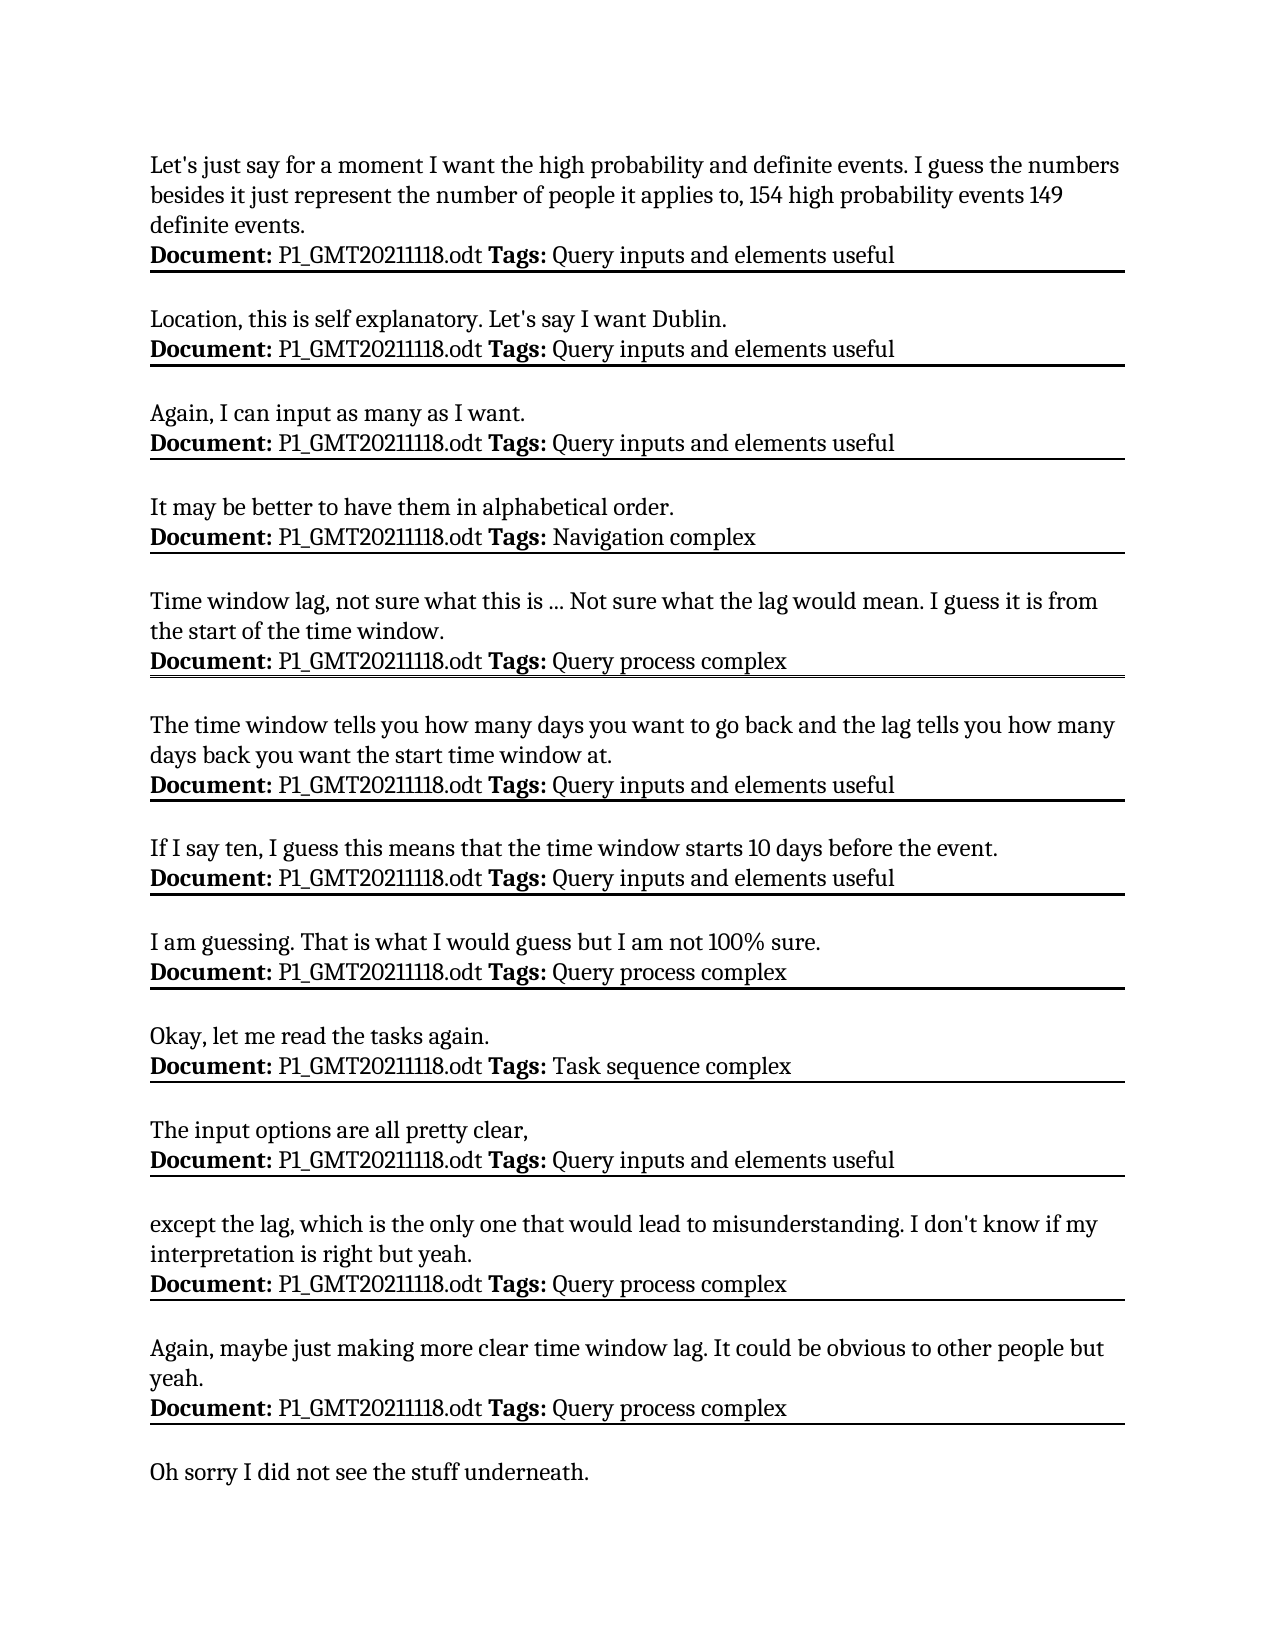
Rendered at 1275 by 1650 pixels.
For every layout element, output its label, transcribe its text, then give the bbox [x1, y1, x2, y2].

text Oh sorry I did not see the stuff underneath. [150, 1456, 1125, 1486]
text Document: P1_GMT20211118.odt Tags: Query inputs and elements useful [150, 863, 1125, 893]
text The time window tells you how many days you want to go back and the lag tells you how many days back you want the start time window at. [150, 709, 1125, 769]
text Location, this is self explanatory. Let's say I want Dublin. [150, 304, 1125, 334]
text Document: P1_GMT20211118.odt Tags: Query process complex [150, 957, 1125, 987]
text If I say ten, I guess this means that the time window starts 10 days before the event. [150, 833, 1125, 863]
text Again, maybe just making more clear time window lag. It could be obvious to other people but yeah. [150, 1332, 1125, 1392]
text Document: P1_GMT20211118.odt Tags: Query process complex [150, 1268, 1125, 1298]
text Let's just say for a moment I want the high probability and definite events. I guess the numbers besides it just represent the number of people it applies to, 154 high probability events 149 definite events. [150, 150, 1125, 240]
text except the lag, which is the only one that would lead to misunderstanding. I don't know if my interpretation is right but yeah. [150, 1208, 1125, 1268]
text Document: P1_GMT20211118.odt Tags: Navigation complex [150, 522, 1125, 552]
text Document: P1_GMT20211118.odt Tags: Query inputs and elements useful [150, 240, 1125, 270]
text It may be better to have them in alphabetical order. [150, 492, 1125, 522]
text Document: P1_GMT20211118.odt Tags: Query inputs and elements useful [150, 334, 1125, 364]
text Document: P1_GMT20211118.odt Tags: Task sequence complex [150, 1051, 1125, 1081]
text Document: P1_GMT20211118.odt Tags: Query inputs and elements useful [150, 1145, 1125, 1175]
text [150, 1392, 1125, 1422]
text Okay, let me read the tasks again. [150, 1021, 1125, 1051]
text I am guessing. That is what I would guess but I am not 100% sure. [150, 927, 1125, 957]
text Document: P1_GMT20211118.odt Tags: Query process complex [150, 645, 1125, 675]
text Time window lag, not sure what this is ... Not sure what the lag would mean. I guess it is from the start of the time window. [150, 585, 1125, 645]
text The input options are all pretty clear, [150, 1115, 1125, 1145]
text Again, I can input as many as I want. [150, 398, 1125, 428]
text Document: P1_GMT20211118.odt Tags: Query inputs and elements useful [150, 769, 1125, 799]
text Document: P1_GMT20211118.odt Tags: Query inputs and elements useful [150, 428, 1125, 458]
